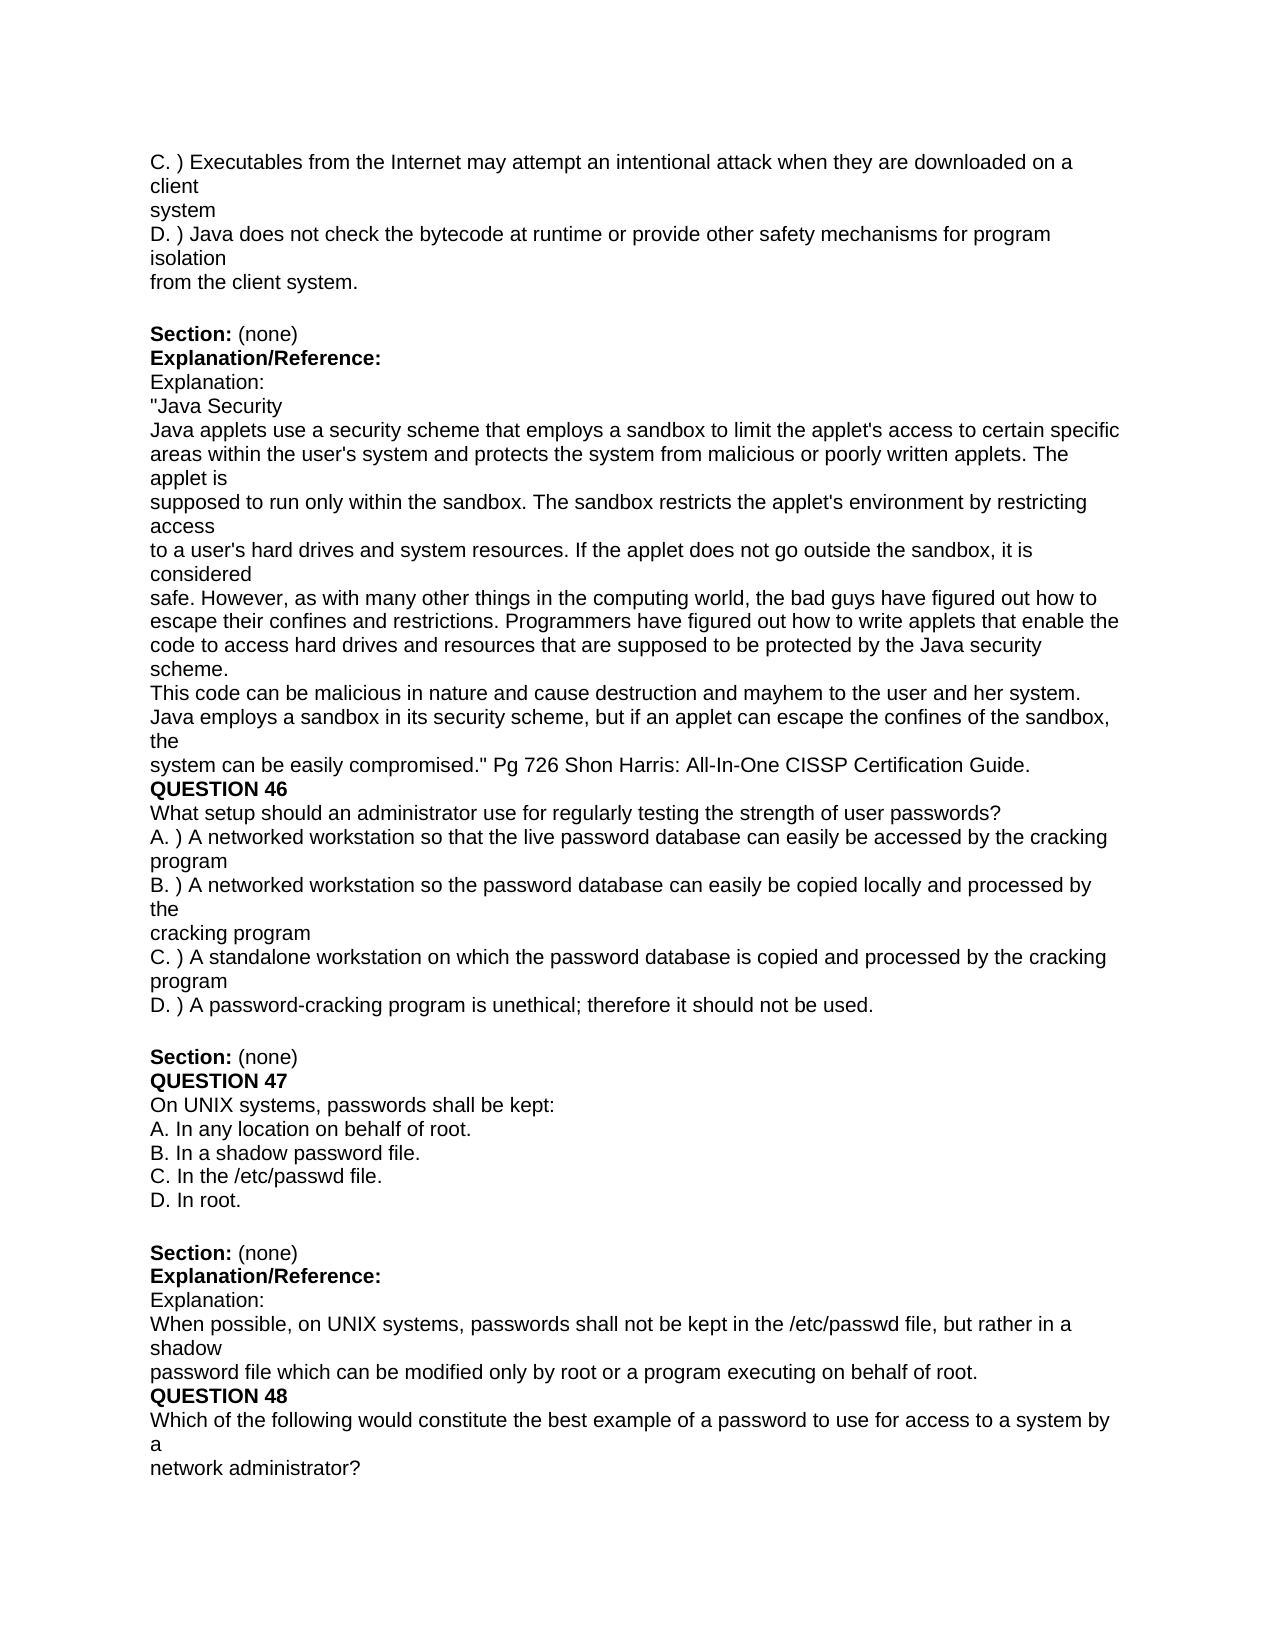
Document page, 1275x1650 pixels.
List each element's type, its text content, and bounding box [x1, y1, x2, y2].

text Which of the following would constitute the best example of a password to use for access to a system by a [150, 1408, 1125, 1456]
text What setup should an administrator use for regularly testing the strength of user passwords? [150, 801, 1125, 825]
text supposed to run only within the sandbox. The sandbox restricts the applet's environment by restricting access [150, 489, 1125, 537]
text code to access hard drives and resources that are supposed to be protected by the Java security scheme. [150, 633, 1125, 681]
text network administrator? [150, 1456, 1125, 1480]
text QUESTION 46 [150, 777, 1125, 801]
text Section: (none) [150, 1044, 1125, 1068]
text B. ) A networked workstation so the password database can easily be copied locally and processed by the [150, 873, 1125, 921]
text system [150, 198, 1125, 222]
text D. ) Java does not check the bytecode at runtime or provide other safety mechanisms for program isolation [150, 222, 1125, 270]
text Java employs a sandbox in its security scheme, but if an applet can escape the confines of the sandbox, the [150, 705, 1125, 753]
text system can be easily compromised." Pg 726 Shon Harris: All-In-One CISSP Certification Guide. [150, 753, 1125, 777]
text This code can be malicious in nature and cause destruction and mayhem to the user and her system. [150, 681, 1125, 705]
text program [150, 969, 1125, 993]
text D. In root. [150, 1188, 1125, 1212]
text On UNIX systems, passwords shall be kept: [150, 1092, 1125, 1116]
text Section: (none) [150, 322, 1125, 346]
text from the client system. [150, 270, 1125, 294]
text C. ) Executables from the Internet may attempt an intentional attack when they are downloaded on a client [150, 150, 1125, 198]
text program [150, 849, 1125, 873]
text password file which can be modified only by root or a program executing on behalf of root. [150, 1360, 1125, 1384]
text Section: (none) [150, 1240, 1125, 1264]
text Explanation/Reference: [150, 1264, 1125, 1288]
text C. In the /etc/passwd file. [150, 1164, 1125, 1188]
text When possible, on UNIX systems, passwords shall not be kept in the /etc/passwd file, but rather in a shadow [150, 1312, 1125, 1360]
text Explanation/Reference: [150, 346, 1125, 370]
text safe. However, as with many other things in the computing world, the bad guys have figured out how to [150, 585, 1125, 609]
text B. In a shadow password file. [150, 1140, 1125, 1164]
text escape their confines and restrictions. Programmers have figured out how to write applets that enable the [150, 609, 1125, 633]
text Java applets use a security scheme that employs a sandbox to limit the applet's access to certain specific [150, 418, 1125, 442]
text QUESTION 47 [150, 1068, 1125, 1092]
text areas within the user's system and protects the system from malicious or poorly written applets. The applet is [150, 442, 1125, 489]
text "Java Security [150, 394, 1125, 418]
text Explanation: [150, 370, 1125, 394]
text Explanation: [150, 1288, 1125, 1312]
text D. ) A password-cracking program is unethical; therefore it should not be used. [150, 993, 1125, 1017]
text A. In any location on behalf of root. [150, 1116, 1125, 1140]
text to a user's hard drives and system resources. If the applet does not go outside the sandbox, it is considered [150, 537, 1125, 585]
text QUESTION 48 [150, 1384, 1125, 1408]
text C. ) A standalone workstation on which the password database is copied and processed by the cracking [150, 945, 1125, 969]
text A. ) A networked workstation so that the live password database can easily be accessed by the cracking [150, 825, 1125, 849]
text cracking program [150, 921, 1125, 945]
